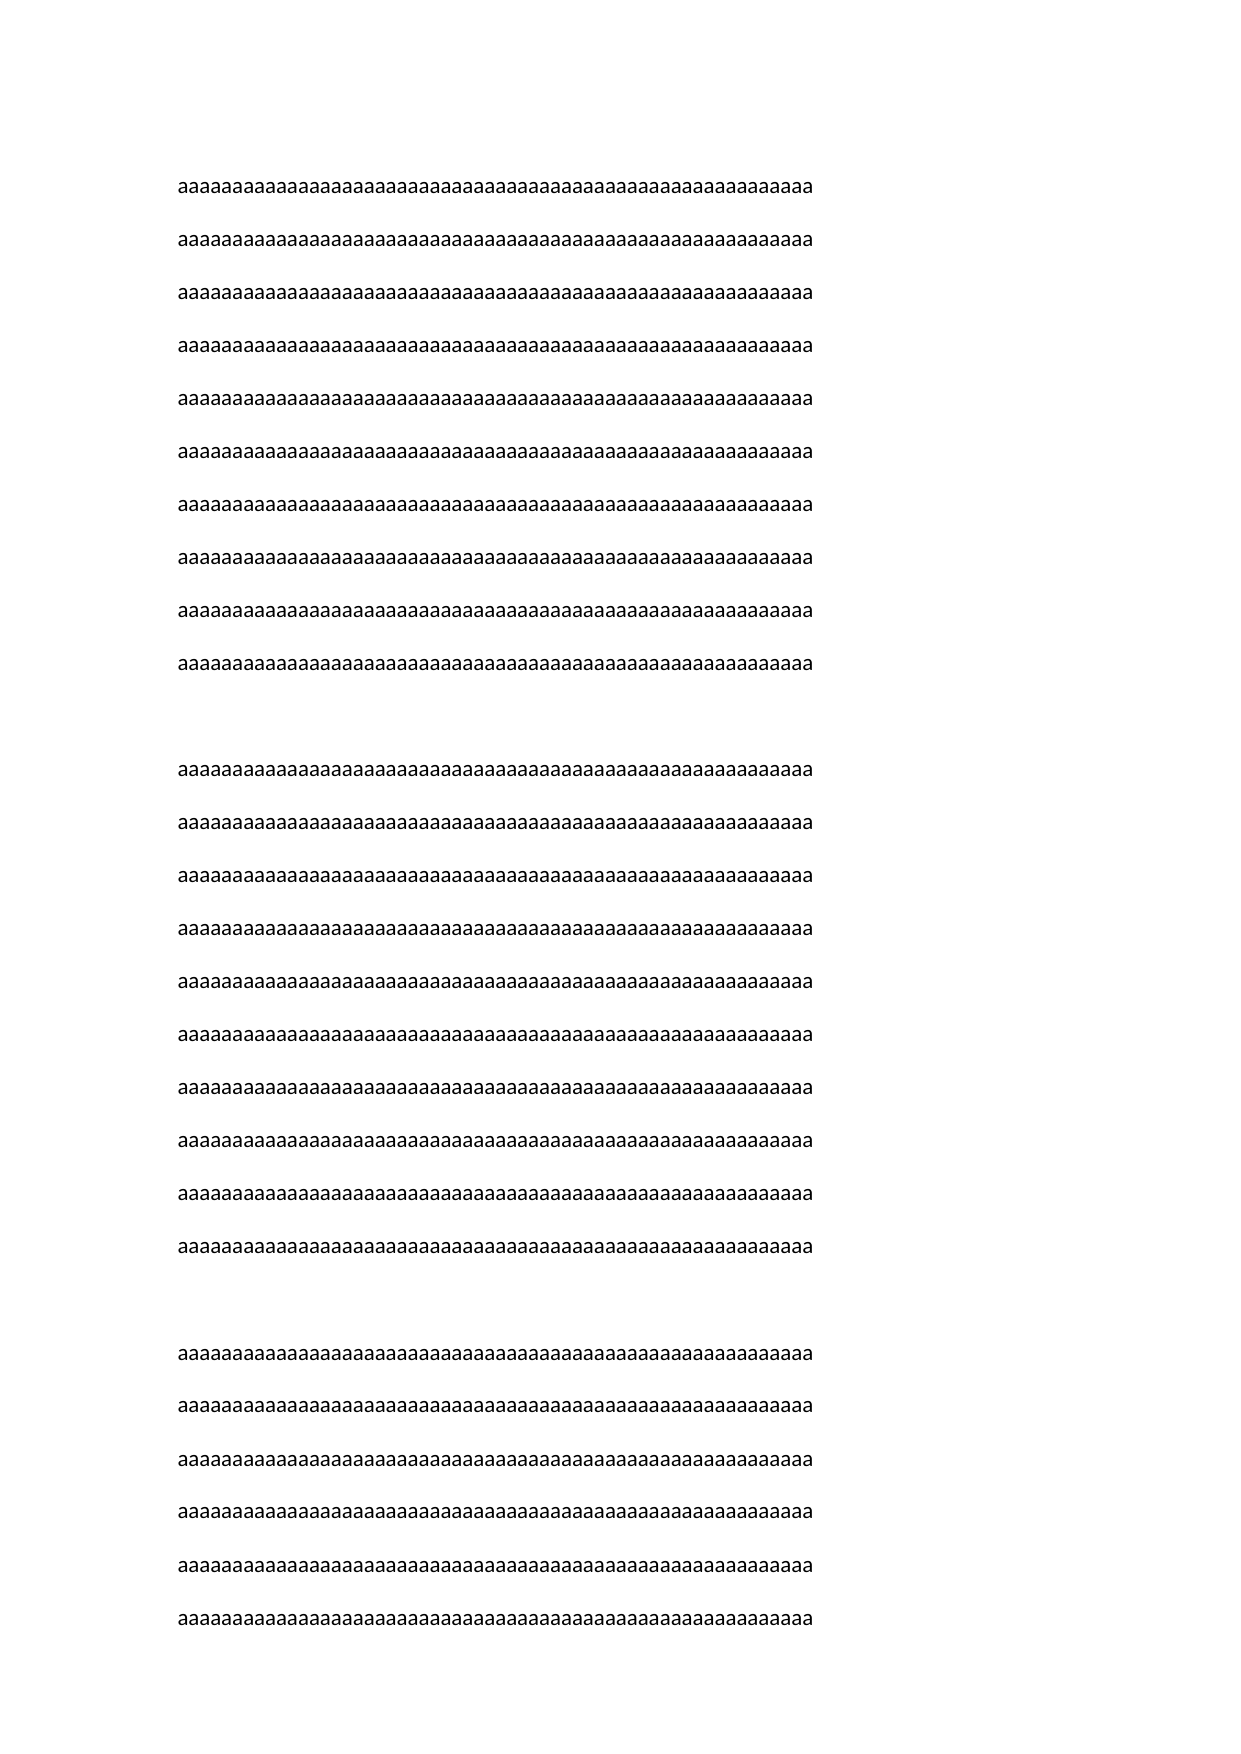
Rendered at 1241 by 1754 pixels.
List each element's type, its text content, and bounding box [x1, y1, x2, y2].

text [177, 277, 1152, 305]
text aaaaaaaaaaaaaaaaaaaaaaaaaaaaaaaaaaaaaaaaaaaaaaaaaaaaaaaaaa [177, 1444, 1152, 1472]
text aaaaaaaaaaaaaaaaaaaaaaaaaaaaaaaaaaaaaaaaaaaaaaaaaaaaaaaaaa [177, 913, 1152, 941]
text aaaaaaaaaaaaaaaaaaaaaaaaaaaaaaaaaaaaaaaaaaaaaaaaaaaaaaaaaa [177, 542, 1152, 570]
text aaaaaaaaaaaaaaaaaaaaaaaaaaaaaaaaaaaaaaaaaaaaaaaaaaaaaaaaaa [177, 966, 1152, 994]
text aaaaaaaaaaaaaaaaaaaaaaaaaaaaaaaaaaaaaaaaaaaaaaaaaaaaaaaaaa [177, 1391, 1152, 1419]
text aaaaaaaaaaaaaaaaaaaaaaaaaaaaaaaaaaaaaaaaaaaaaaaaaaaaaaaaaa [177, 754, 1152, 782]
text aaaaaaaaaaaaaaaaaaaaaaaaaaaaaaaaaaaaaaaaaaaaaaaaaaaaaaaaaa [177, 595, 1152, 623]
text aaaaaaaaaaaaaaaaaaaaaaaaaaaaaaaaaaaaaaaaaaaaaaaaaaaaaaaaaa [177, 489, 1152, 517]
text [177, 224, 1152, 252]
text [177, 1603, 1152, 1631]
text aaaaaaaaaaaaaaaaaaaaaaaaaaaaaaaaaaaaaaaaaaaaaaaaaaaaaaaaaa [177, 330, 1152, 358]
text aaaaaaaaaaaaaaaaaaaaaaaaaaaaaaaaaaaaaaaaaaaaaaaaaaaaaaaaaa [177, 383, 1152, 411]
text aaaaaaaaaaaaaaaaaaaaaaaaaaaaaaaaaaaaaaaaaaaaaaaaaaaaaaaaaa [177, 648, 1152, 676]
text aaaaaaaaaaaaaaaaaaaaaaaaaaaaaaaaaaaaaaaaaaaaaaaaaaaaaaaaaa [177, 860, 1152, 888]
text aaaaaaaaaaaaaaaaaaaaaaaaaaaaaaaaaaaaaaaaaaaaaaaaaaaaaaaaaa [177, 807, 1152, 835]
text aaaaaaaaaaaaaaaaaaaaaaaaaaaaaaaaaaaaaaaaaaaaaaaaaaaaaaaaaa [177, 1072, 1152, 1101]
text aaaaaaaaaaaaaaaaaaaaaaaaaaaaaaaaaaaaaaaaaaaaaaaaaaaaaaaaaa [177, 436, 1152, 464]
text aaaaaaaaaaaaaaaaaaaaaaaaaaaaaaaaaaaaaaaaaaaaaaaaaaaaaaaaaa [177, 1019, 1152, 1047]
text aaaaaaaaaaaaaaaaaaaaaaaaaaaaaaaaaaaaaaaaaaaaaaaaaaaaaaaaaa [177, 1232, 1152, 1259]
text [177, 171, 1152, 199]
text aaaaaaaaaaaaaaaaaaaaaaaaaaaaaaaaaaaaaaaaaaaaaaaaaaaaaaaaaa [177, 1178, 1152, 1207]
text aaaaaaaaaaaaaaaaaaaaaaaaaaaaaaaaaaaaaaaaaaaaaaaaaaaaaaaaaa [177, 1338, 1152, 1366]
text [177, 1550, 1152, 1578]
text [177, 1497, 1152, 1525]
text aaaaaaaaaaaaaaaaaaaaaaaaaaaaaaaaaaaaaaaaaaaaaaaaaaaaaaaaaa [177, 1126, 1152, 1153]
